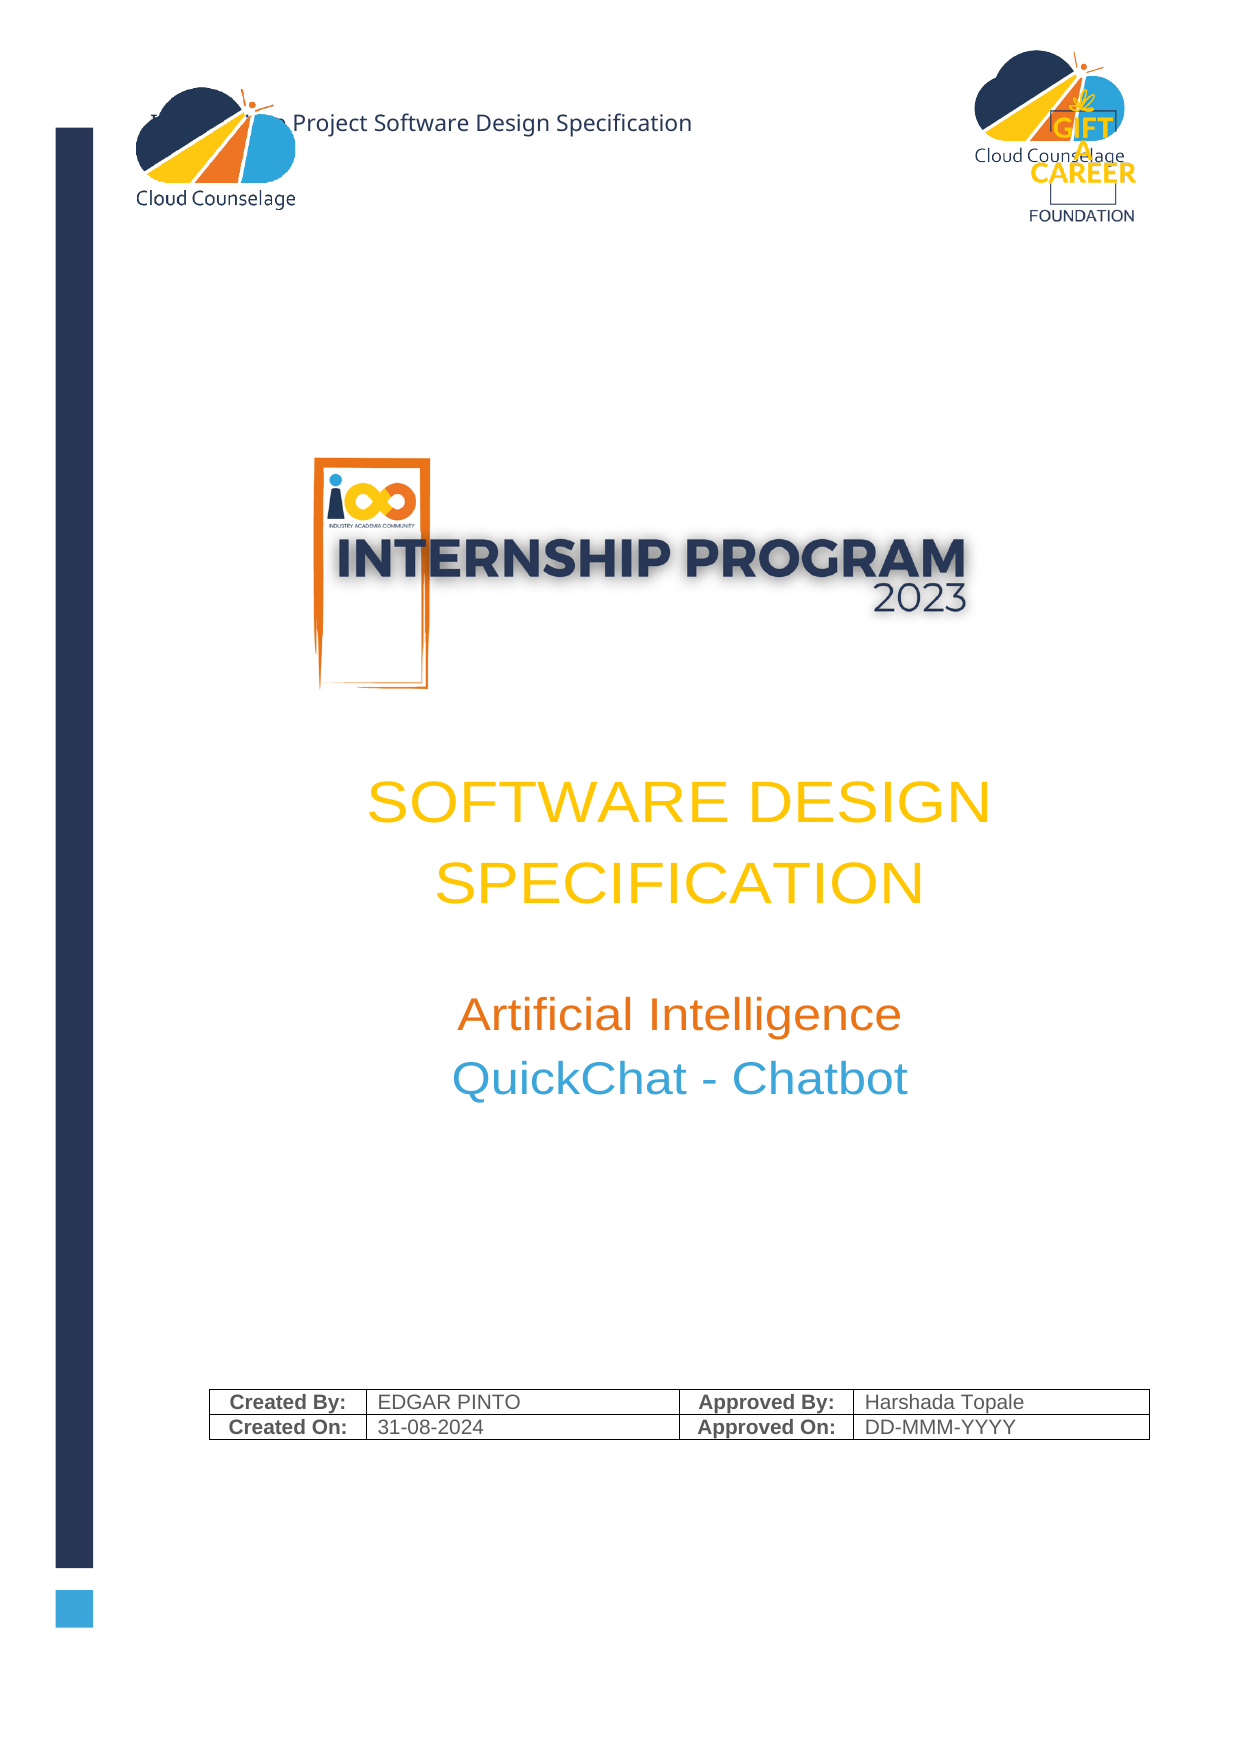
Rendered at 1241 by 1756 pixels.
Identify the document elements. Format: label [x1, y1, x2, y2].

picture [974, 50, 1153, 235]
picture [136, 87, 296, 210]
picture [298, 444, 648, 701]
